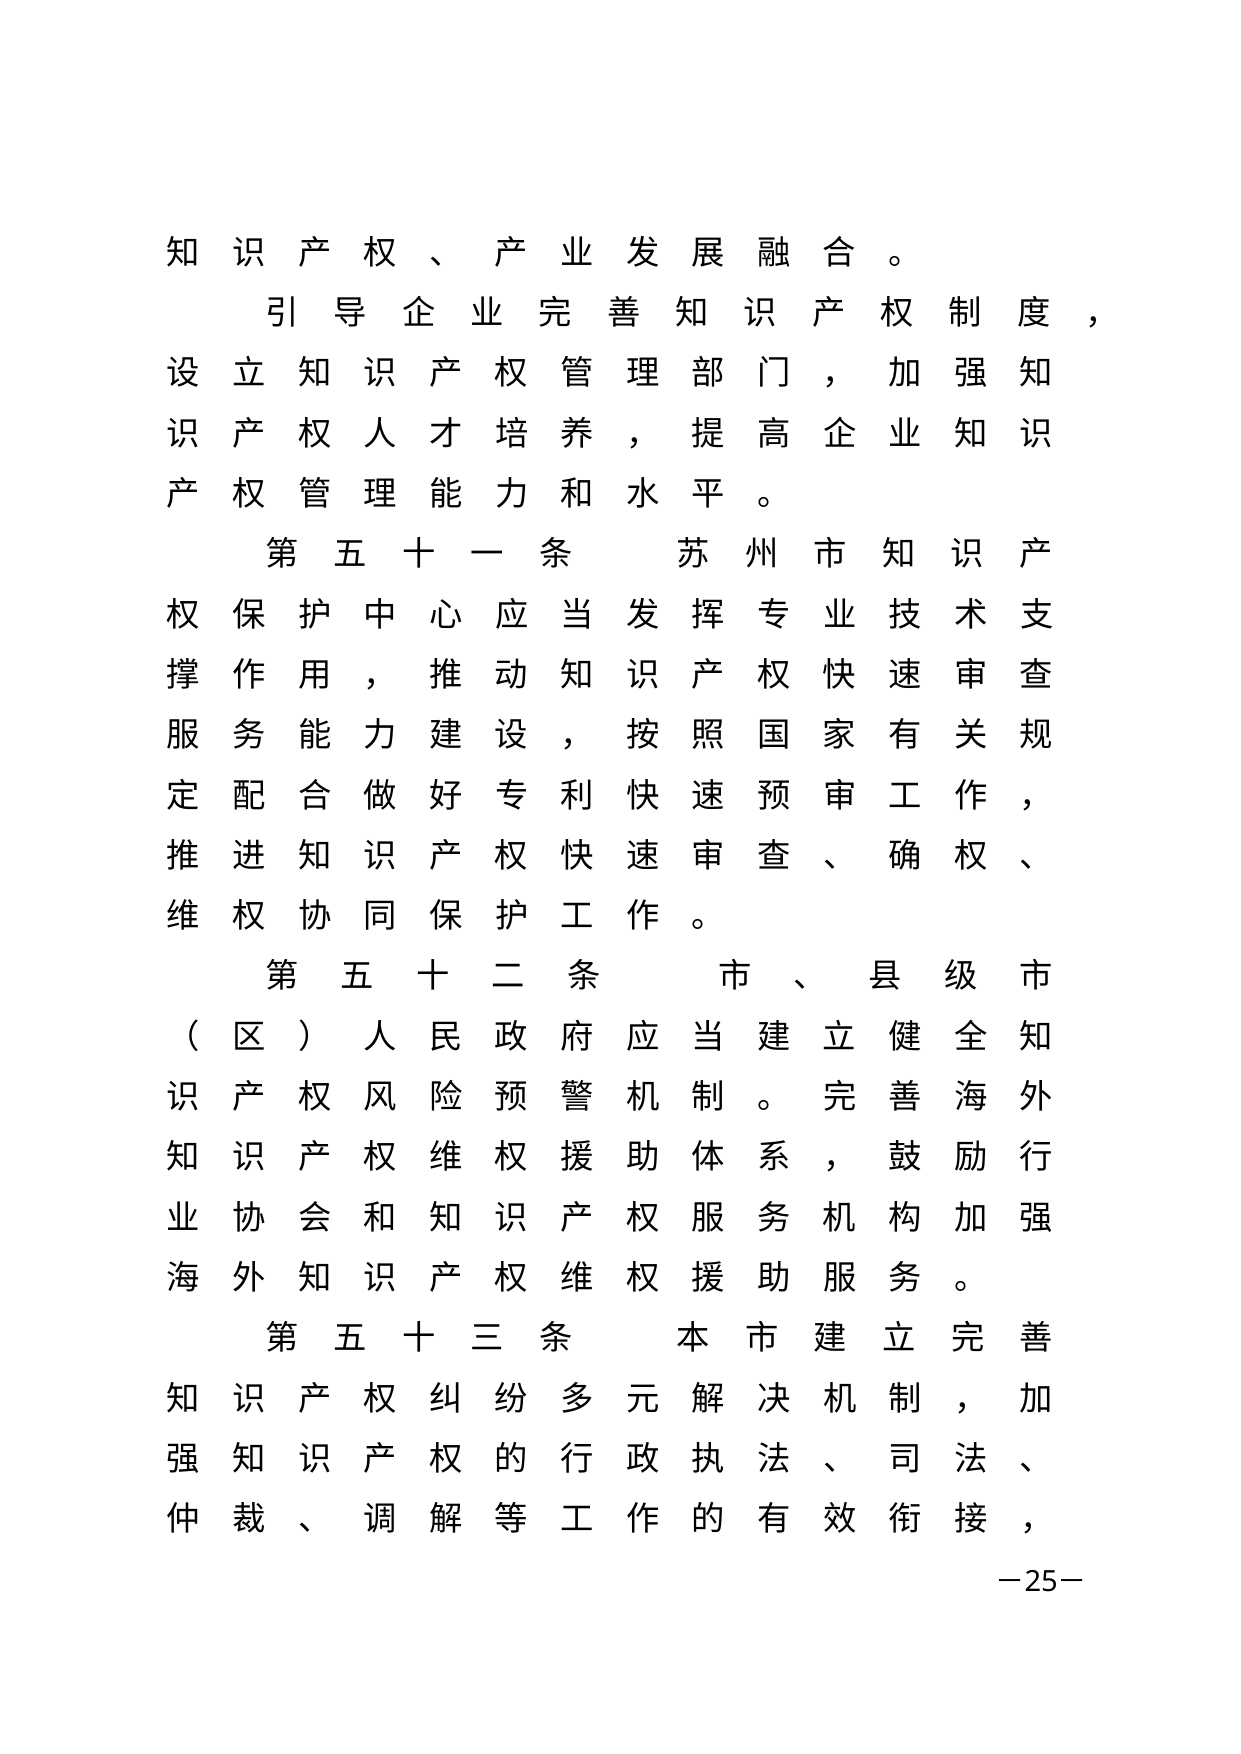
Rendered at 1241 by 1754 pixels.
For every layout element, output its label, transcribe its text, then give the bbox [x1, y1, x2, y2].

text 第五十三条 本市建立完善知识产权纠纷多元解决机制，加强知识产权的行政执法、司法、仲裁、调解等工作的有效衔接，保障科技创新主体合法权益。 [167, 1305, 1085, 1546]
text 第五十条 市、县级市（区）人民政府应当围绕科技创新活动全过程建立健全知识产权工作体制机制，促进科技创新、知识产权、产业发展融合。 [167, 219, 1085, 280]
text 第五十二条 市、县级市（区）人民政府应当建立健全知识产权风险预警机制。完善海外知识产权维权援助体系，鼓励行业协会和知识产权服务机构加强海外知识产权维权援助服务。 [167, 943, 1085, 1305]
text 引导企业完善知识产权制度，设立知识产权管理部门，加强知识产权人才培养，提高企业知识产权管理能力和水平。 [167, 280, 1085, 521]
text 第五十一条 苏州市知识产权保护中心应当发挥专业技术支撑作用，推动知识产权快速审查服务能力建设，按照国家有关规定配合做好专利快速预审工作，推进知识产权快速审查、确权、维权协同保护工作。 [167, 521, 1085, 943]
